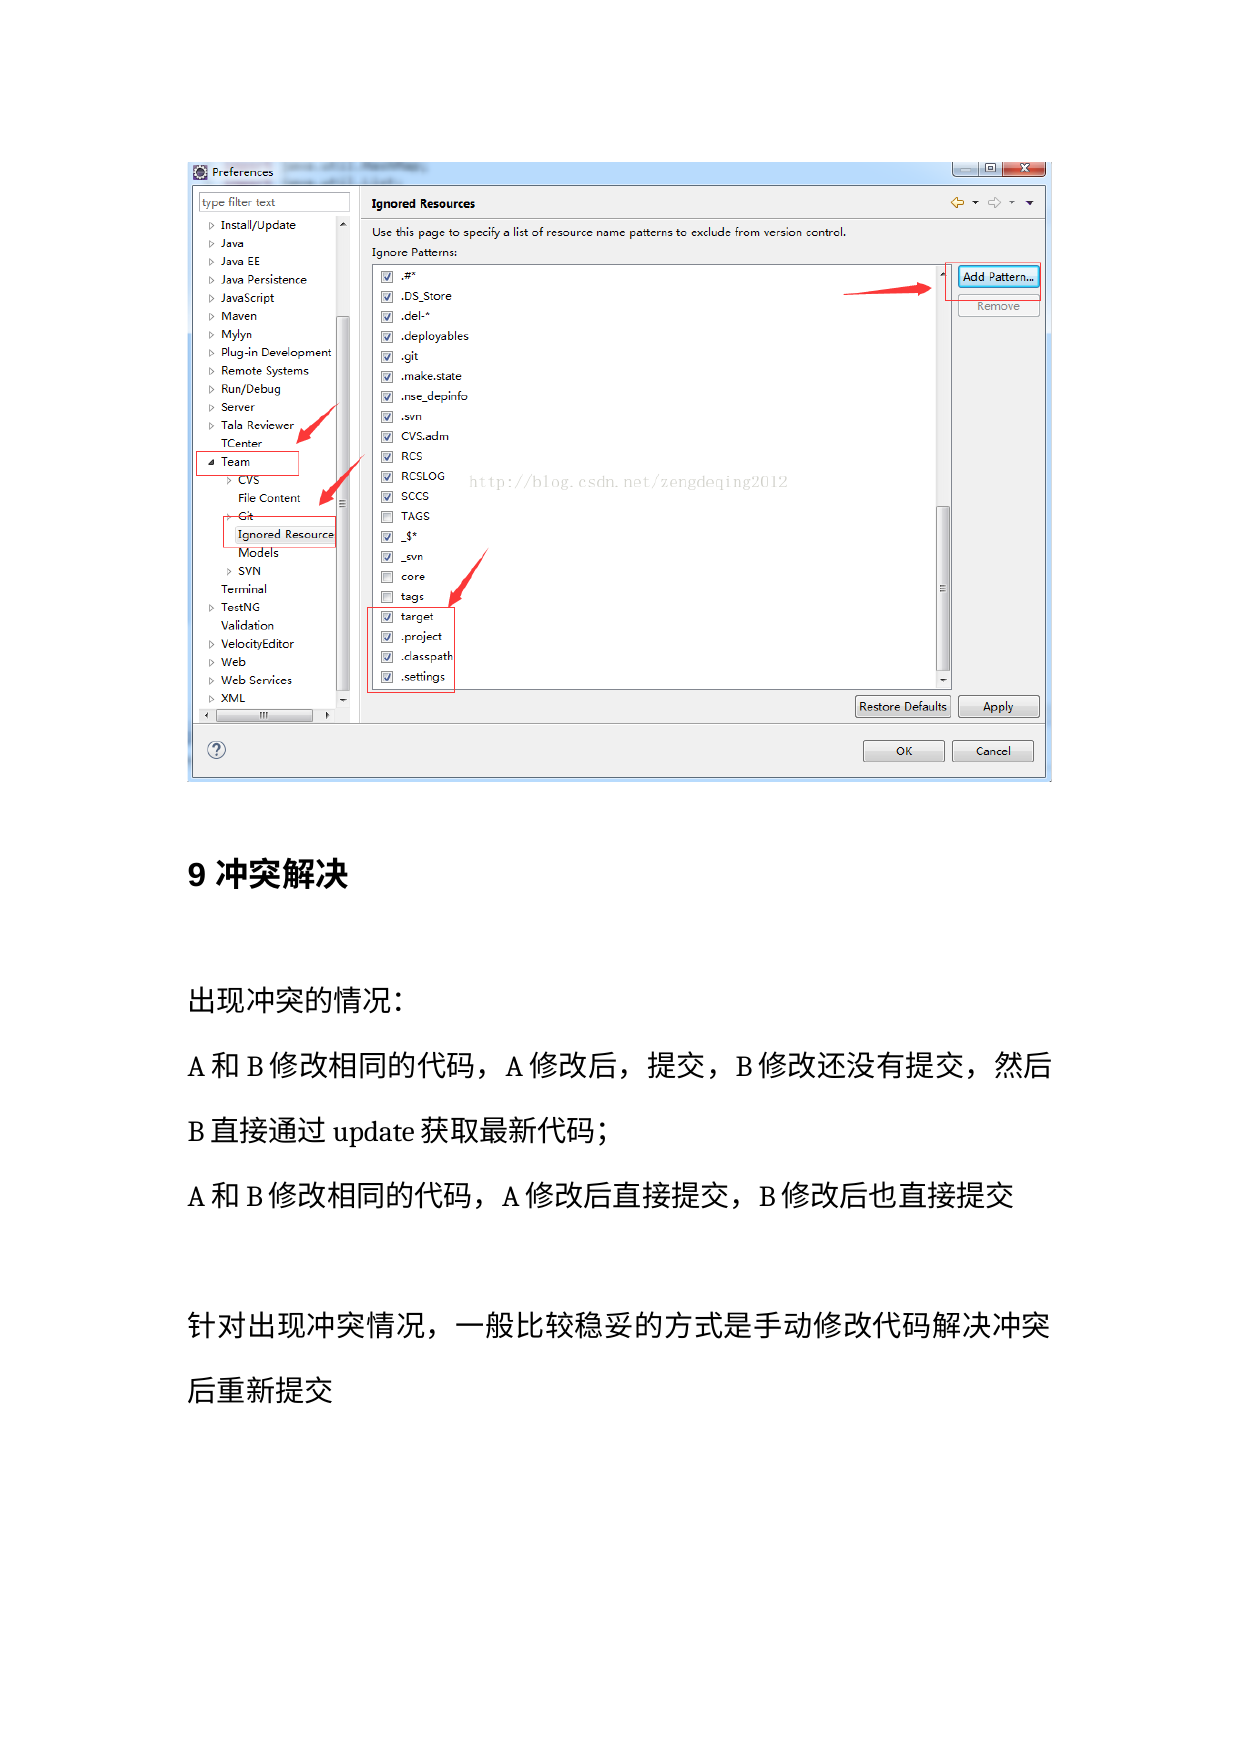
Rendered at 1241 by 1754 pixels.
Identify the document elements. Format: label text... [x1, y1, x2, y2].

subtitle 9 冲突解决 [187, 839, 1053, 904]
text 针对出现冲突情况，一般比较稳妥的方式是手动修改代码解决冲突后重新提交 [187, 1291, 1053, 1421]
text A和B修改相同的代码，A修改后，提交，B修改还没有提交，然后B直接通过update获取最新代码； [187, 1031, 1053, 1161]
picture [187, 162, 1052, 782]
text A和B修改相同的代码，A修改后直接提交，B修改后也直接提交 [187, 1161, 1053, 1226]
text 出现冲突的情况： [187, 966, 1053, 1031]
